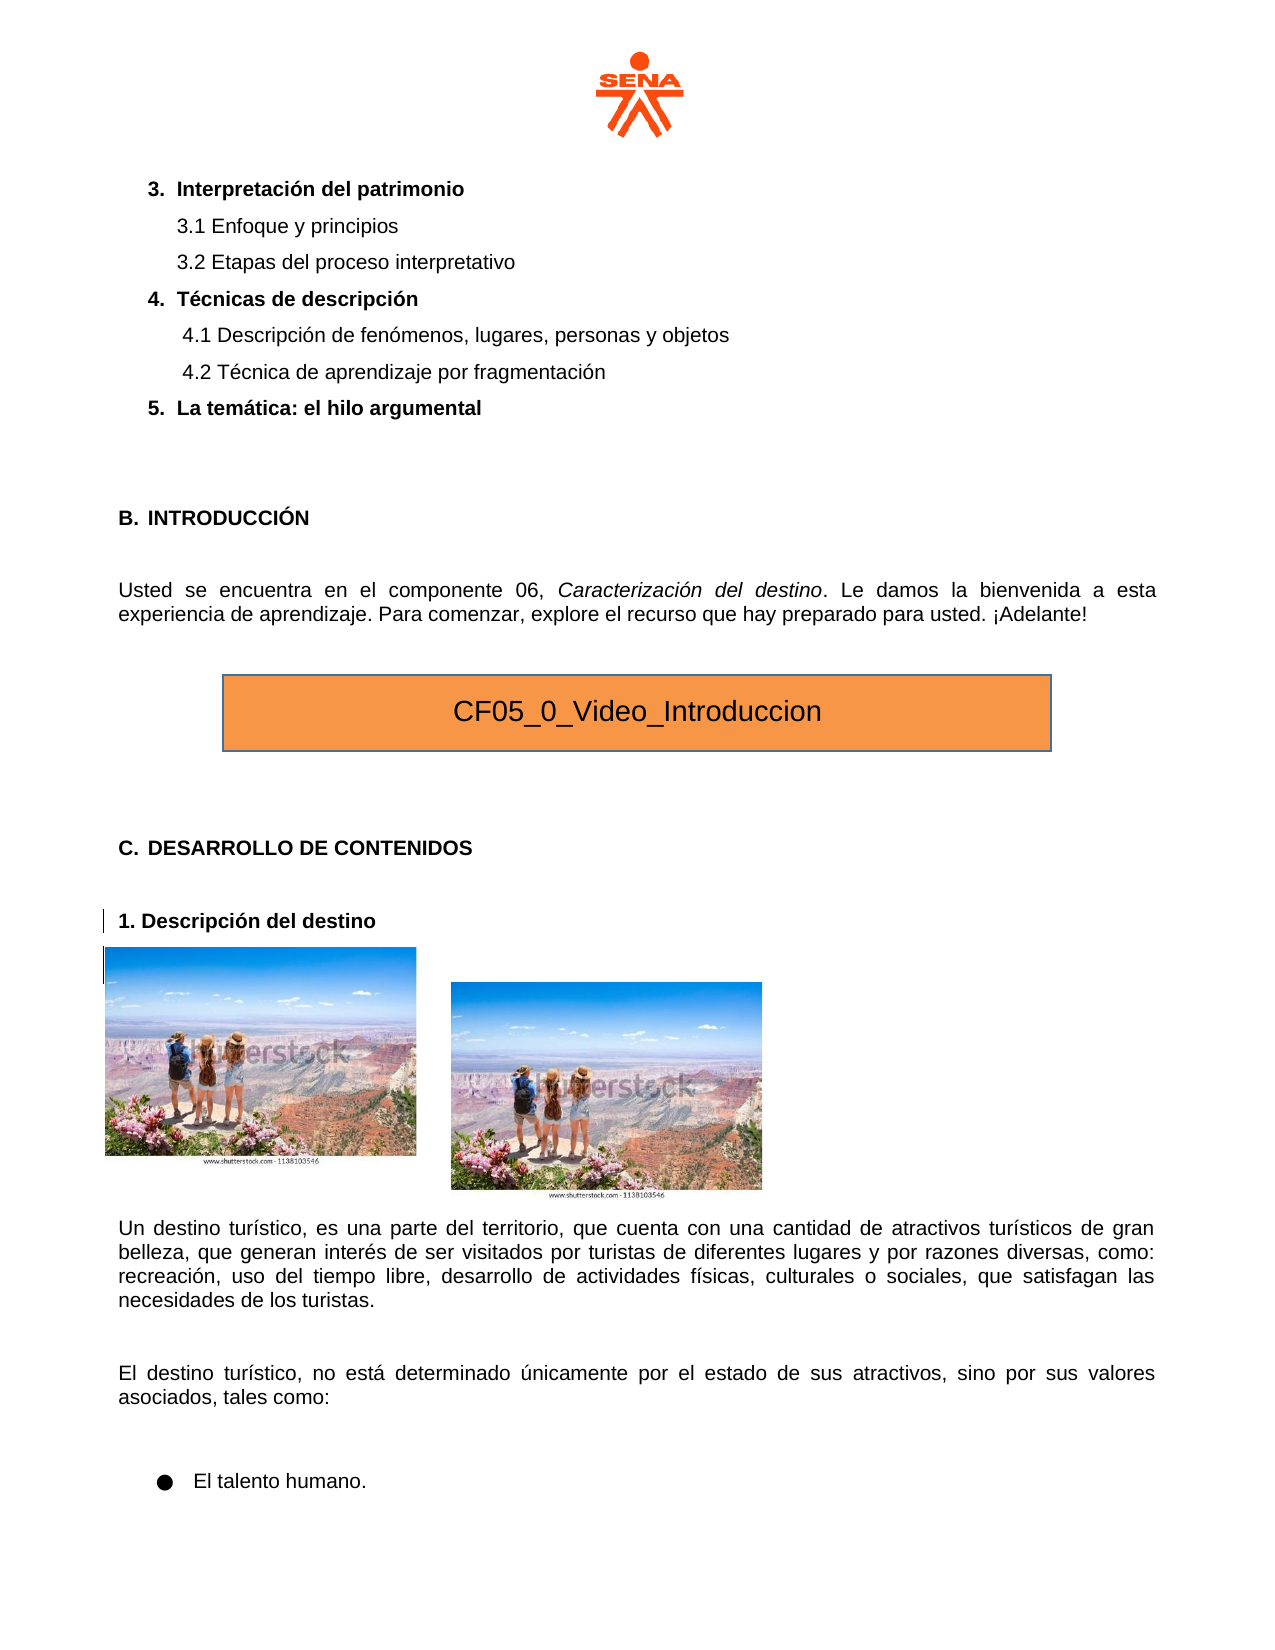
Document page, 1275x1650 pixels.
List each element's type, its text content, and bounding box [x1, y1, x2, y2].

text 3.1 Enfoque y principios [148, 214, 1157, 238]
list El talento humano. [156, 1457, 1157, 1500]
list DESARROLLO DE CONTENIDOS [118, 836, 1157, 860]
picture [585, 48, 690, 142]
list INTRODUCCIÓN [118, 505, 1157, 529]
text El destino turístico, no está determinado únicamente por el estado de sus atractivos, sino por sus valores asociados, tales como: [118, 1361, 1157, 1408]
text 4. Técnicas de descripción [148, 287, 1157, 311]
text Un destino turístico, es una parte del territorio, que cuenta con una cantidad de atractivos turísticos de gran belleza, que generan interés de ser visitados por turistas de diferentes lugares y por razones diversas, como: recreación, uso del tiempo libre, desarrollo de actividades físicas, culturales o sociales, que satisfagan las necesidades de los turistas. [118, 1216, 1157, 1312]
picture [105, 947, 417, 1166]
text 1. Descripción del destino [118, 909, 1157, 933]
text 3.2 Etapas del proceso interpretativo [148, 250, 1157, 274]
text 4.2 Técnica de aprendizaje por fragmentación [148, 359, 1157, 383]
text Usted se encuentra en el componente 06, Caracterización del destino. Le damos la bienvenida a esta experiencia de aprendizaje. Para comenzar, explore el recurso que hay preparado para usted. ¡Adelante! [118, 578, 1157, 626]
text 3. Interpretación del patrimonio [148, 177, 1157, 201]
text 5. La temática: el hilo argumental [148, 396, 1157, 420]
text 4.1 Descripción de fenómenos, lugares, personas y objetos [148, 323, 1157, 347]
picture [451, 982, 763, 1200]
